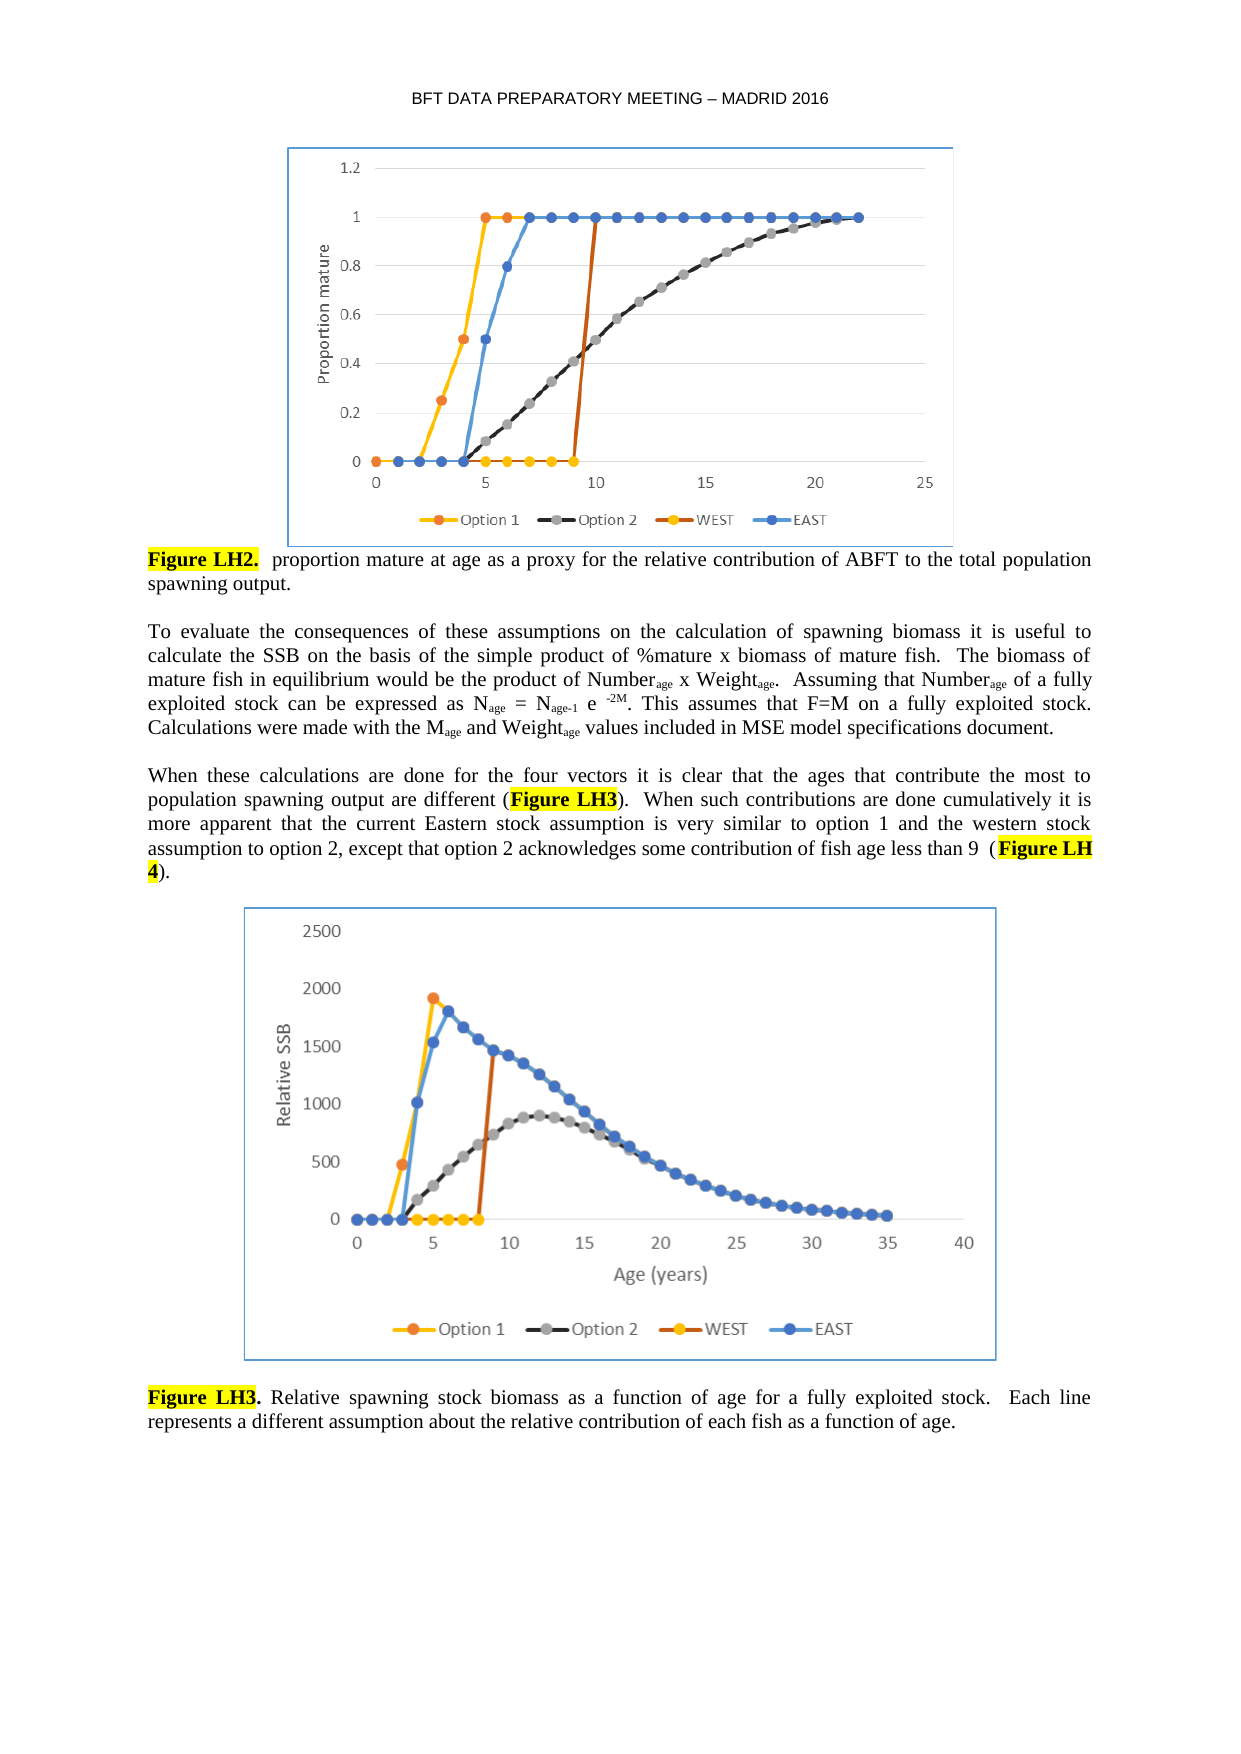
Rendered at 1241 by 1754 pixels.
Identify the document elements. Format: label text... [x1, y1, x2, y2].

text To evaluate the consequences of these assumptions on the calculation of spawning biomass it is useful to calculate the SSB on the basis of the simple product of %mature x biomass of mature fish. The biomass of mature fish in equilibrium would be the product of Numberage x Weightage. Assuming that Numberage of a fully exploited stock can be expressed as Nage = Nage-1 e -2M. This assumes that F=M on a fully exploited stock. Calculations were made with the Mage and Weightage values included in MSE model specifications document. [148, 619, 1092, 739]
text Figure LH3. Relative spawning stock biomass as a function of age for a fully exploited stock. Each line represents a different assumption about the relative contribution of each fish as a function of age. [148, 1385, 1092, 1433]
text When these calculations are done for the four vectors it is clear that the ages that contribute the most to population spawning output are different (Figure LH3). When such contributions are done cumulatively it is more apparent that the current Eastern stock assumption is very similar to option 1 and the western stock assumption to option 2, except that option 2 acknowledges some contribution of fish age less than 9 (Figure LH 4). [148, 763, 1092, 883]
picture [243, 907, 997, 1361]
picture [287, 147, 954, 547]
text Figure LH2. proportion mature at age as a proxy for the relative contribution of ABFT to the total population spawning output. [148, 547, 1092, 595]
